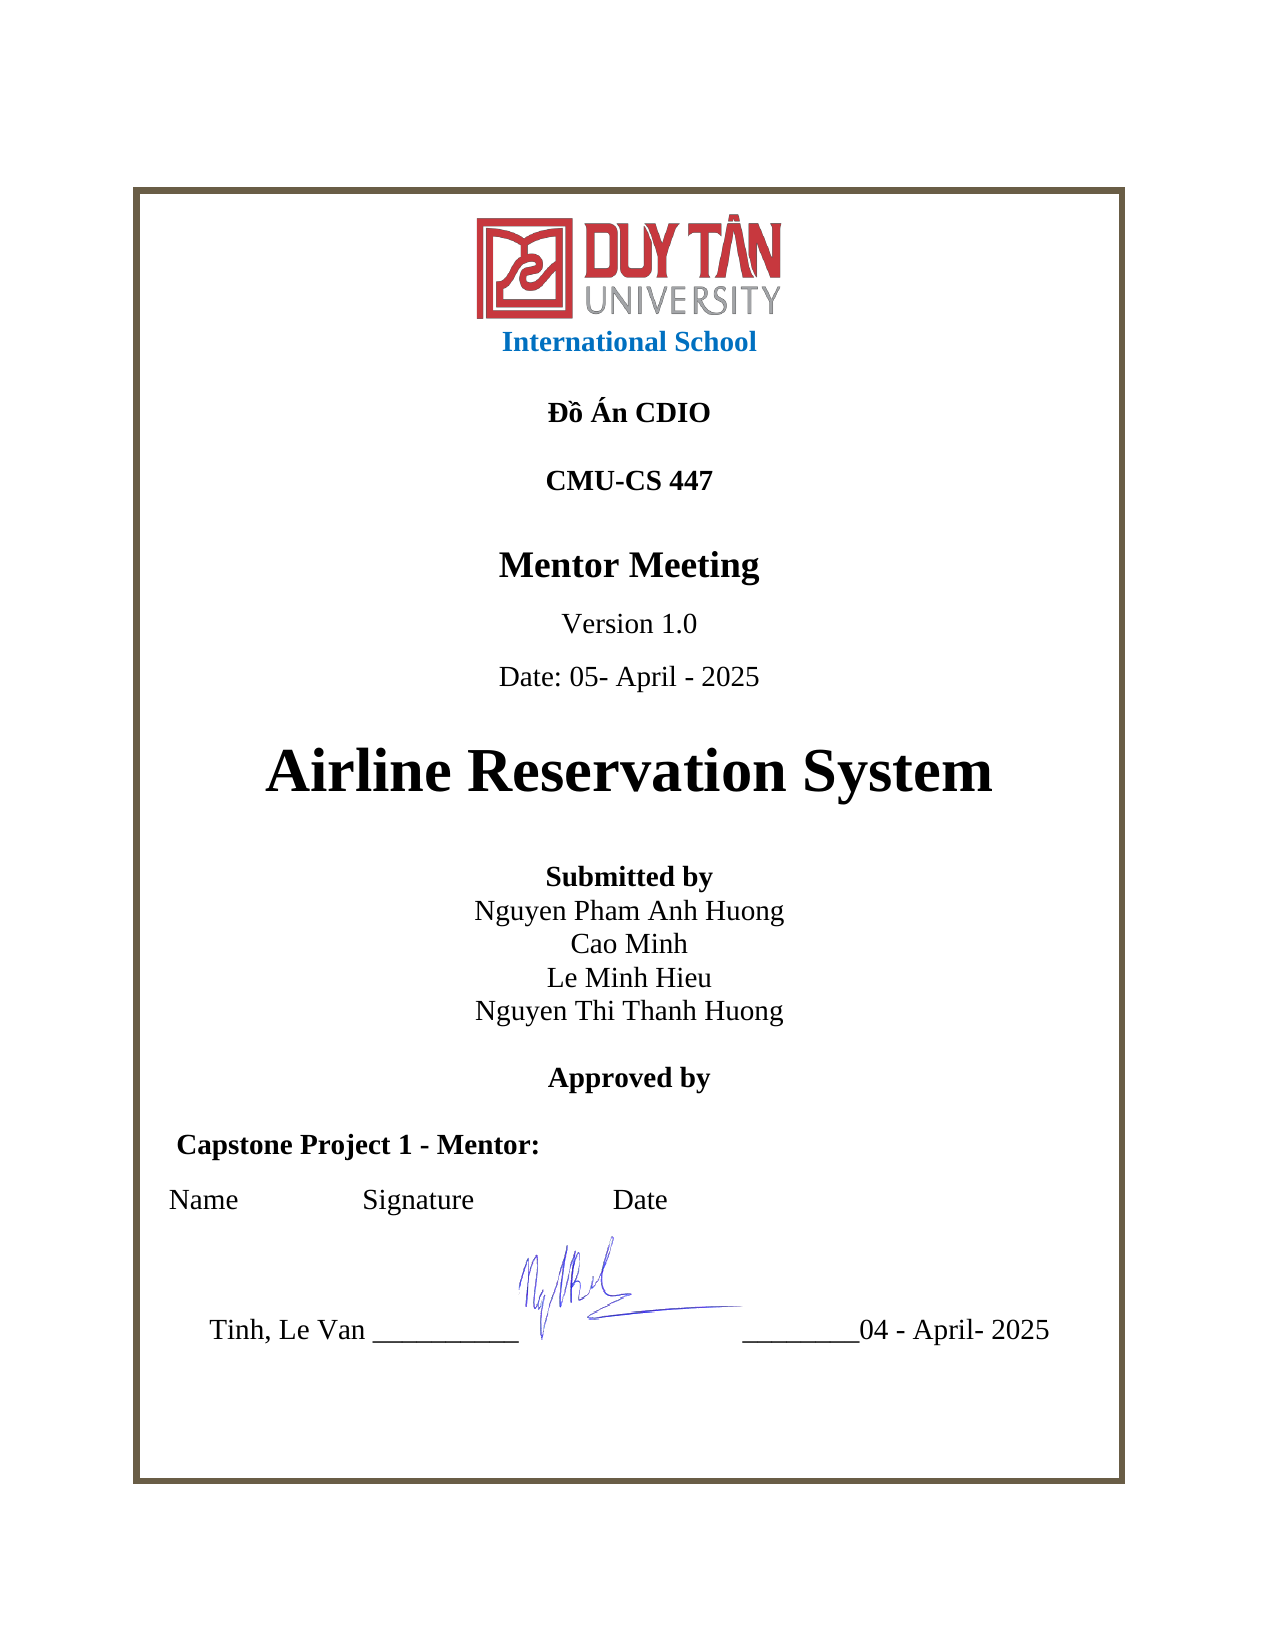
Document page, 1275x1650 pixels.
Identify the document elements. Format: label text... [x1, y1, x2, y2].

picture [476, 214, 782, 319]
table_header International School Đồ Án CDIO CMU-CS 447 Mentor Meeting Version 1.0 Date: 05- April - 2025 Airline Reservation System Submitted by Nguyen Pham Anh Huong Cao Minh Le Minh Hieu Nguyen Thi Thanh Huong Approved by Capstone Project 1 - Mentor: Name Signature Date Tinh, Le Van __________________04 - April- 2025 [140, 194, 1119, 1478]
picture [518, 1236, 743, 1340]
